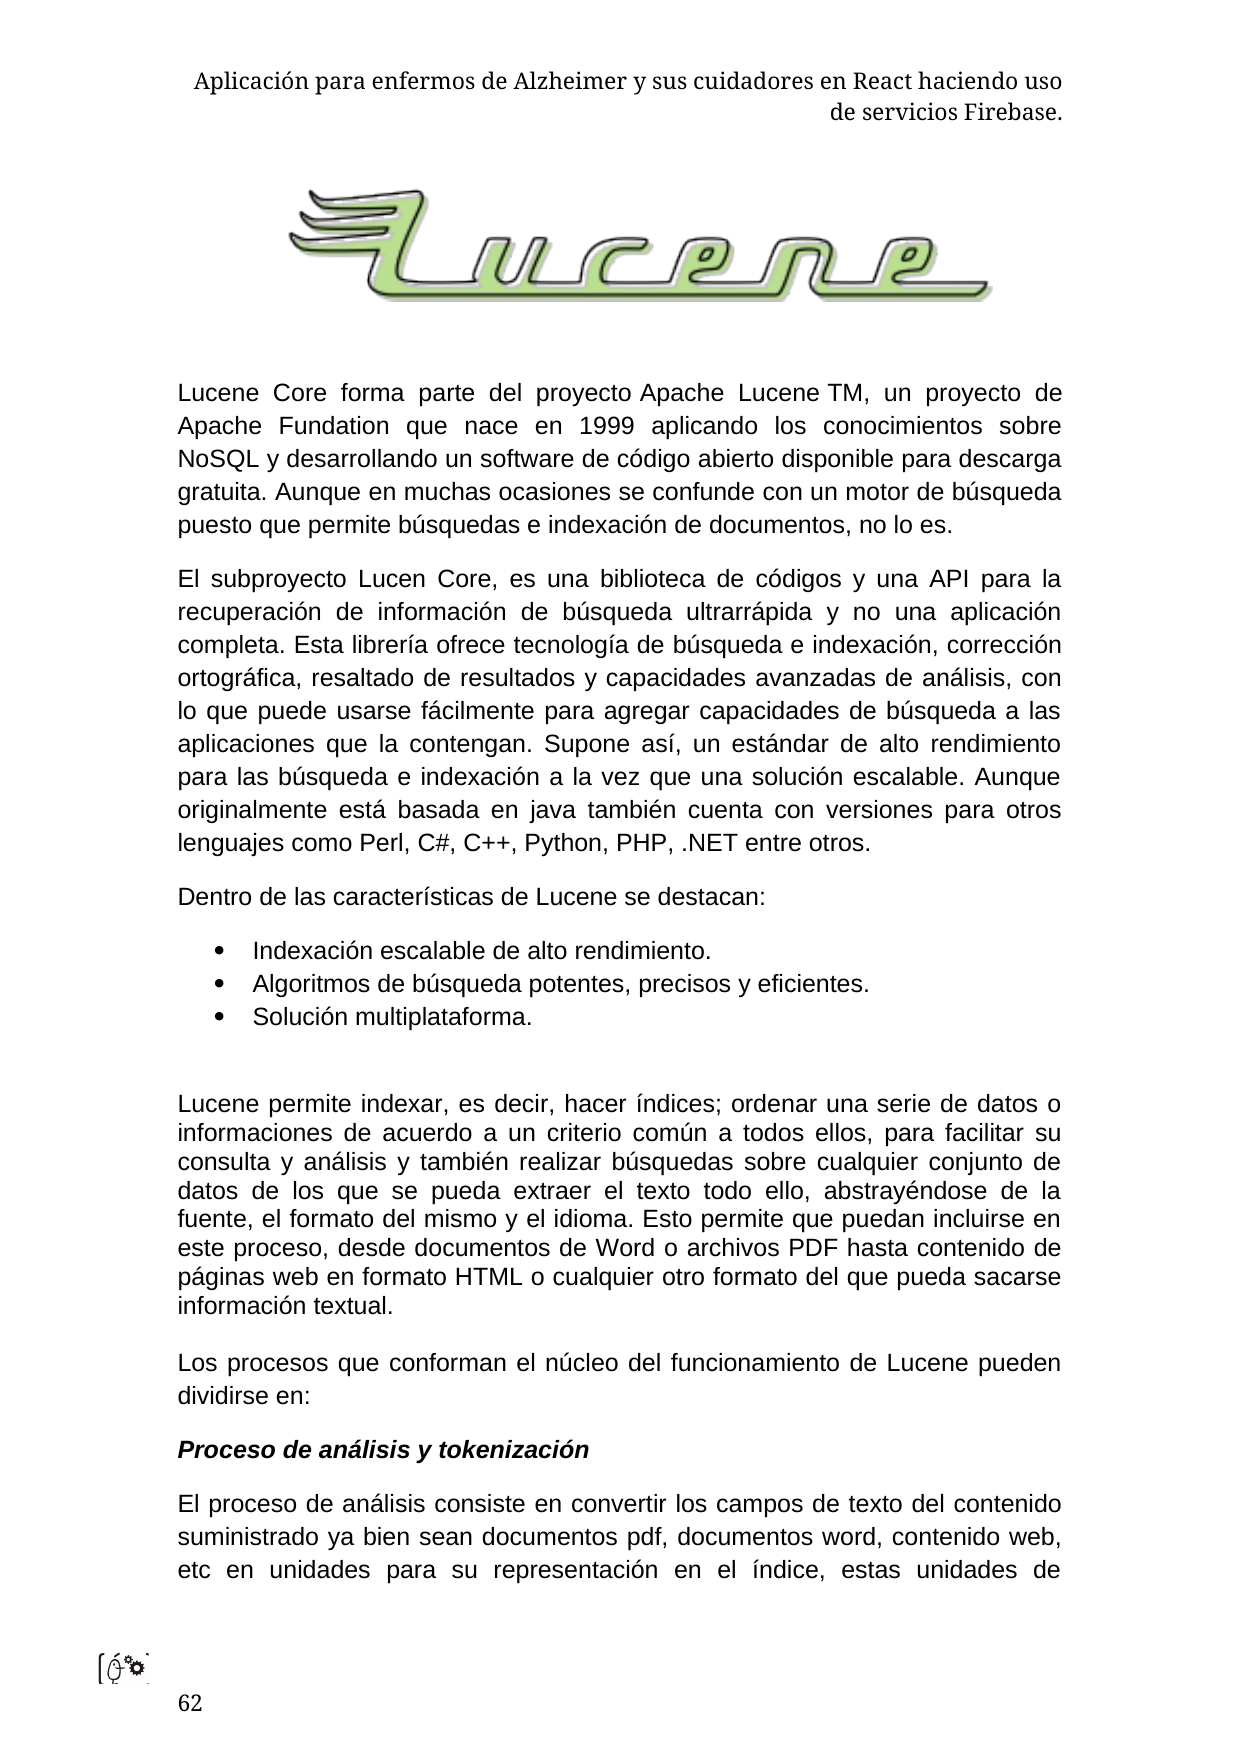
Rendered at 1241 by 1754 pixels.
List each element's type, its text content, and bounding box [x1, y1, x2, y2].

text Proceso de análisis y tokenización [177, 1435, 1063, 1464]
text El subproyecto Lucen Core, es una biblioteca de códigos y una API para la recuperación de información de búsqueda ultrarrápida y no una aplicación completa. Esta librería ofrece tecnología de búsqueda e indexación, corrección ortográfica, resaltado de resultados y capacidades avanzadas de análisis, con lo que puede usarse fácilmente para agregar capacidades de búsqueda a las aplicaciones que la contengan. Supone así, un estándar de alto rendimiento para las búsqueda e indexación a la vez que una solución escalable. Aunque originalmente está basada en java también cuenta con versiones para otros lenguajes como Perl, C#, C++, Python, PHP, .NET entre otros. [177, 564, 1063, 857]
picture [247, 147, 993, 302]
list Solución multiplataforma. [215, 1002, 1063, 1031]
list Indexación escalable de alto rendimiento. [215, 936, 1063, 965]
picture [98, 1652, 149, 1684]
text Lucene permite indexar, es decir, hacer índices; ordenar una serie de datos o informaciones de acuerdo a un criterio común a todos ellos, para facilitar su consulta y análisis y también realizar búsquedas sobre cualquier conjunto de datos de los que se pueda extraer el texto todo ello, abstrayéndose de la fuente, el formato del mismo y el idioma. Esto permite que puedan incluirse en este proceso, desde documentos de Word o archivos PDF hasta contenido de páginas web en formato HTML o cualquier otro formato del que pueda sacarse información textual. [177, 1089, 1063, 1319]
text Lucene Core forma parte del proyecto Apache Lucene TM, un proyecto de Apache Fundation que nace en 1999 aplicando los conocimientos sobre NoSQL y desarrollando un software de código abierto disponible para descarga gratuita. Aunque en muchas ocasiones se confunde con un motor de búsqueda puesto que permite búsquedas e indexación de documentos, no lo es. [177, 378, 1063, 539]
text Los procesos que conforman el núcleo del funcionamiento de Lucene pueden dividirse en: [177, 1348, 1063, 1410]
list Algoritmos de búsqueda potentes, precisos y eficientes. [215, 969, 1063, 998]
text Dentro de las características de Lucene se destacan: [177, 882, 1063, 911]
